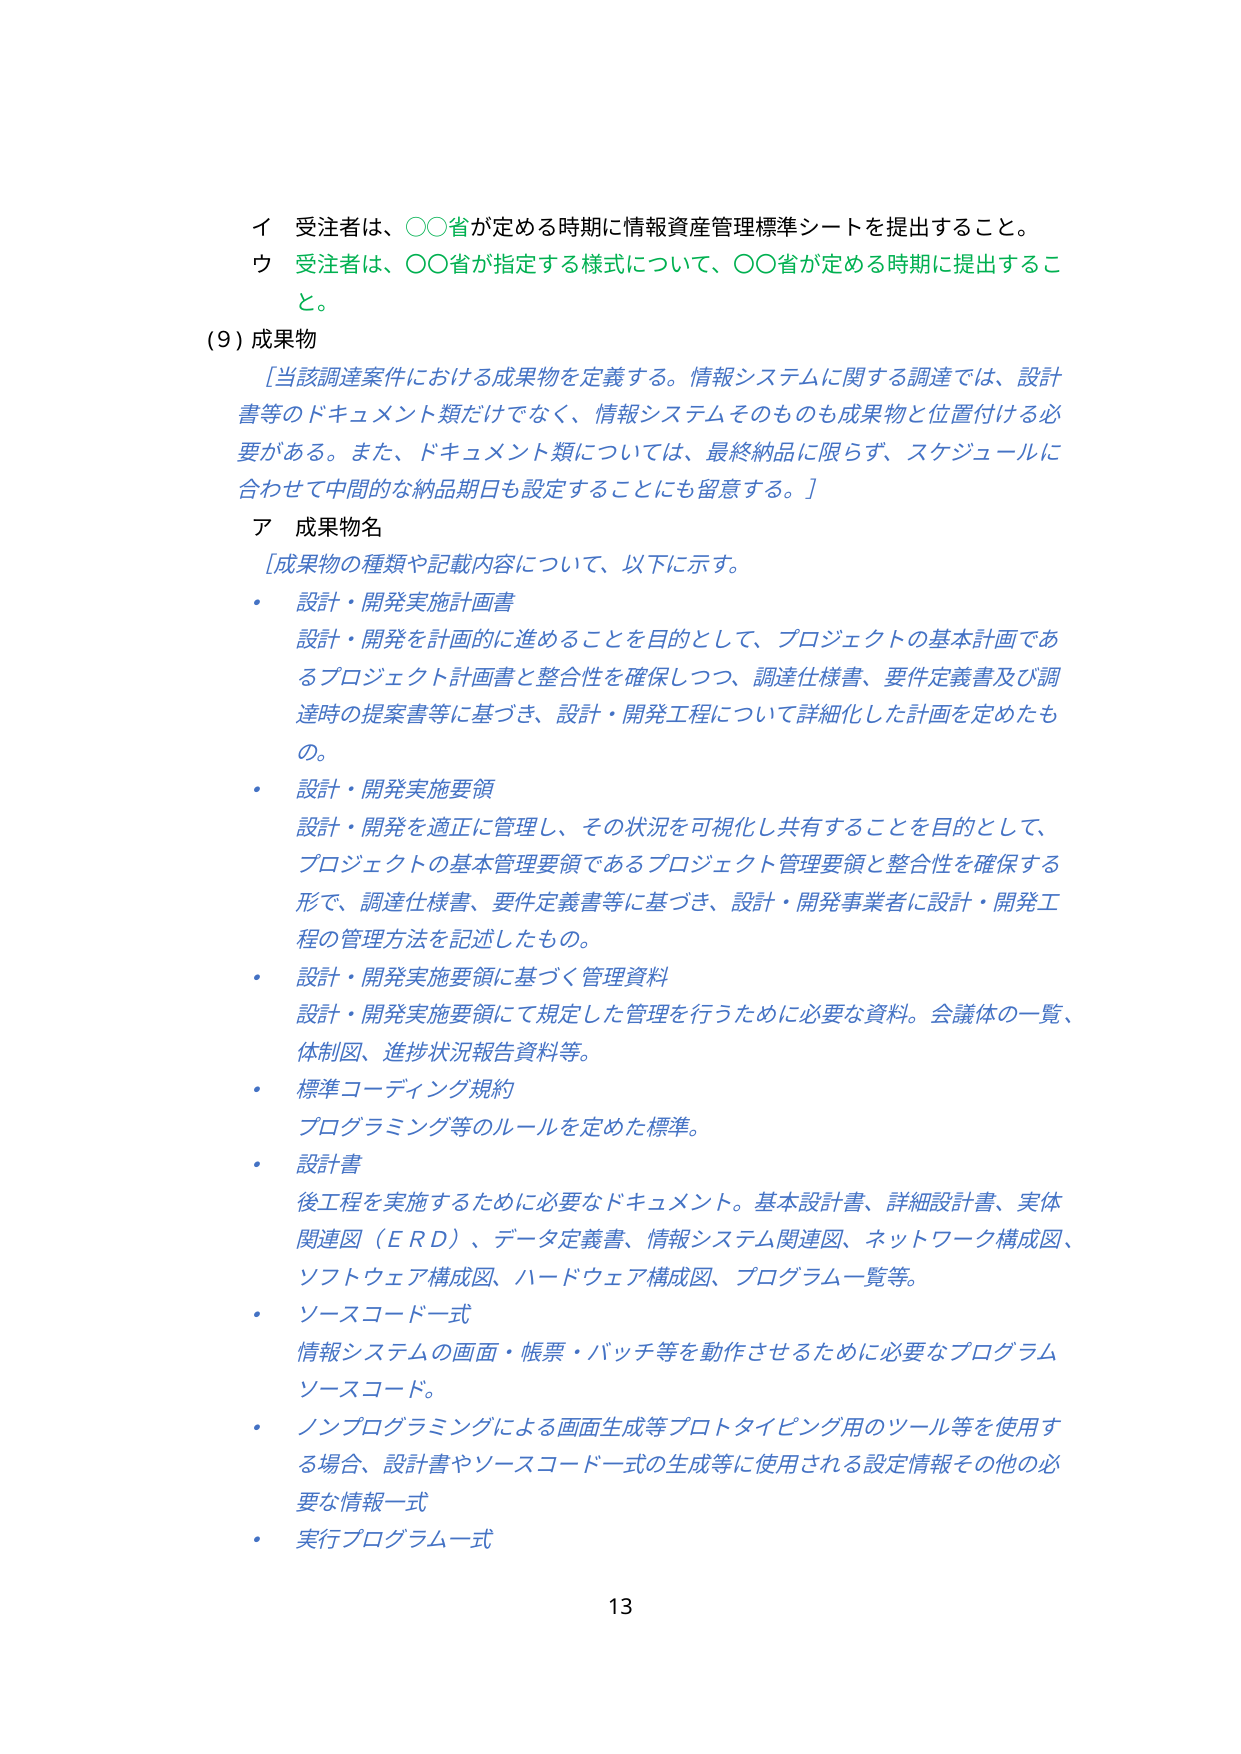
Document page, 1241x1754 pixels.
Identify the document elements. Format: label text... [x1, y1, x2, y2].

list 設計・開発実施計画書 設計・開発を計画的に進めることを目的として、プロジェクトの基本計画であるプロジェクト計画書と整合性を確保しつつ、調達仕様書、要件定義書及び調達時の提案書等に基づき、設計・開発工程について詳細化した計画を定めたもの。 [251, 582, 1063, 769]
list ノンプログラミングによる画面生成等プロトタイピング用のツール等を使用する場合、設計書やソースコード一式の生成等に使用される設定情報その他の必要な情報一式 [251, 1407, 1063, 1519]
list 設計・開発実施要領に基づく管理資料 設計・開発実施要領にて規定した管理を行うために必要な資料。会議体の一覧、体制図、進捗状況報告資料等。 [251, 957, 1063, 1069]
list 設計書 後工程を実施するために必要なドキュメント。基本設計書、詳細設計書、実体関連図（ＥＲＤ）、データ定義書、情報システム関連図、ネットワーク構成図、ソフトウェア構成図、ハードウェア構成図、プログラム一覧等。 [251, 1144, 1063, 1294]
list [251, 1519, 1063, 1557]
text ［成果物の種類や記載内容について、以下に示す。 [236, 544, 1063, 582]
list 受注者は、○○省が定める時期に情報資産管理標準シートを提出すること。 [252, 207, 1063, 244]
list 標準コーディング規約 プログラミング等のルールを定めた標準。 [251, 1069, 1063, 1144]
text ［当該調達案件における成果物を定義する。情報システムに関する調達では、設計書等のドキュメント類だけでなく、情報システムそのものも成果物と位置付ける必要がある。また、ドキュメント類については、最終納品に限らず、スケジュールに合わせて中間的な納品期日も設定することにも留意する。］ [236, 357, 1063, 507]
text 成果物 [207, 319, 1063, 357]
list ソースコード一式 情報システムの画面・帳票・バッチ等を動作させるために必要なプログラムソースコード。 [251, 1294, 1063, 1407]
list 成果物名 [252, 507, 1063, 544]
list 受注者は、〇〇省が指定する様式について、〇〇省が定める時期に提出すること。 [252, 244, 1063, 319]
list 設計・開発実施要領 設計・開発を適正に管理し、その状況を可視化し共有することを目的として、プロジェクトの基本管理要領であるプロジェクト管理要領と整合性を確保する形で、調達仕様書、要件定義書等に基づき、設計・開発事業者に設計・開発工程の管理方法を記述したもの。 [251, 769, 1063, 957]
